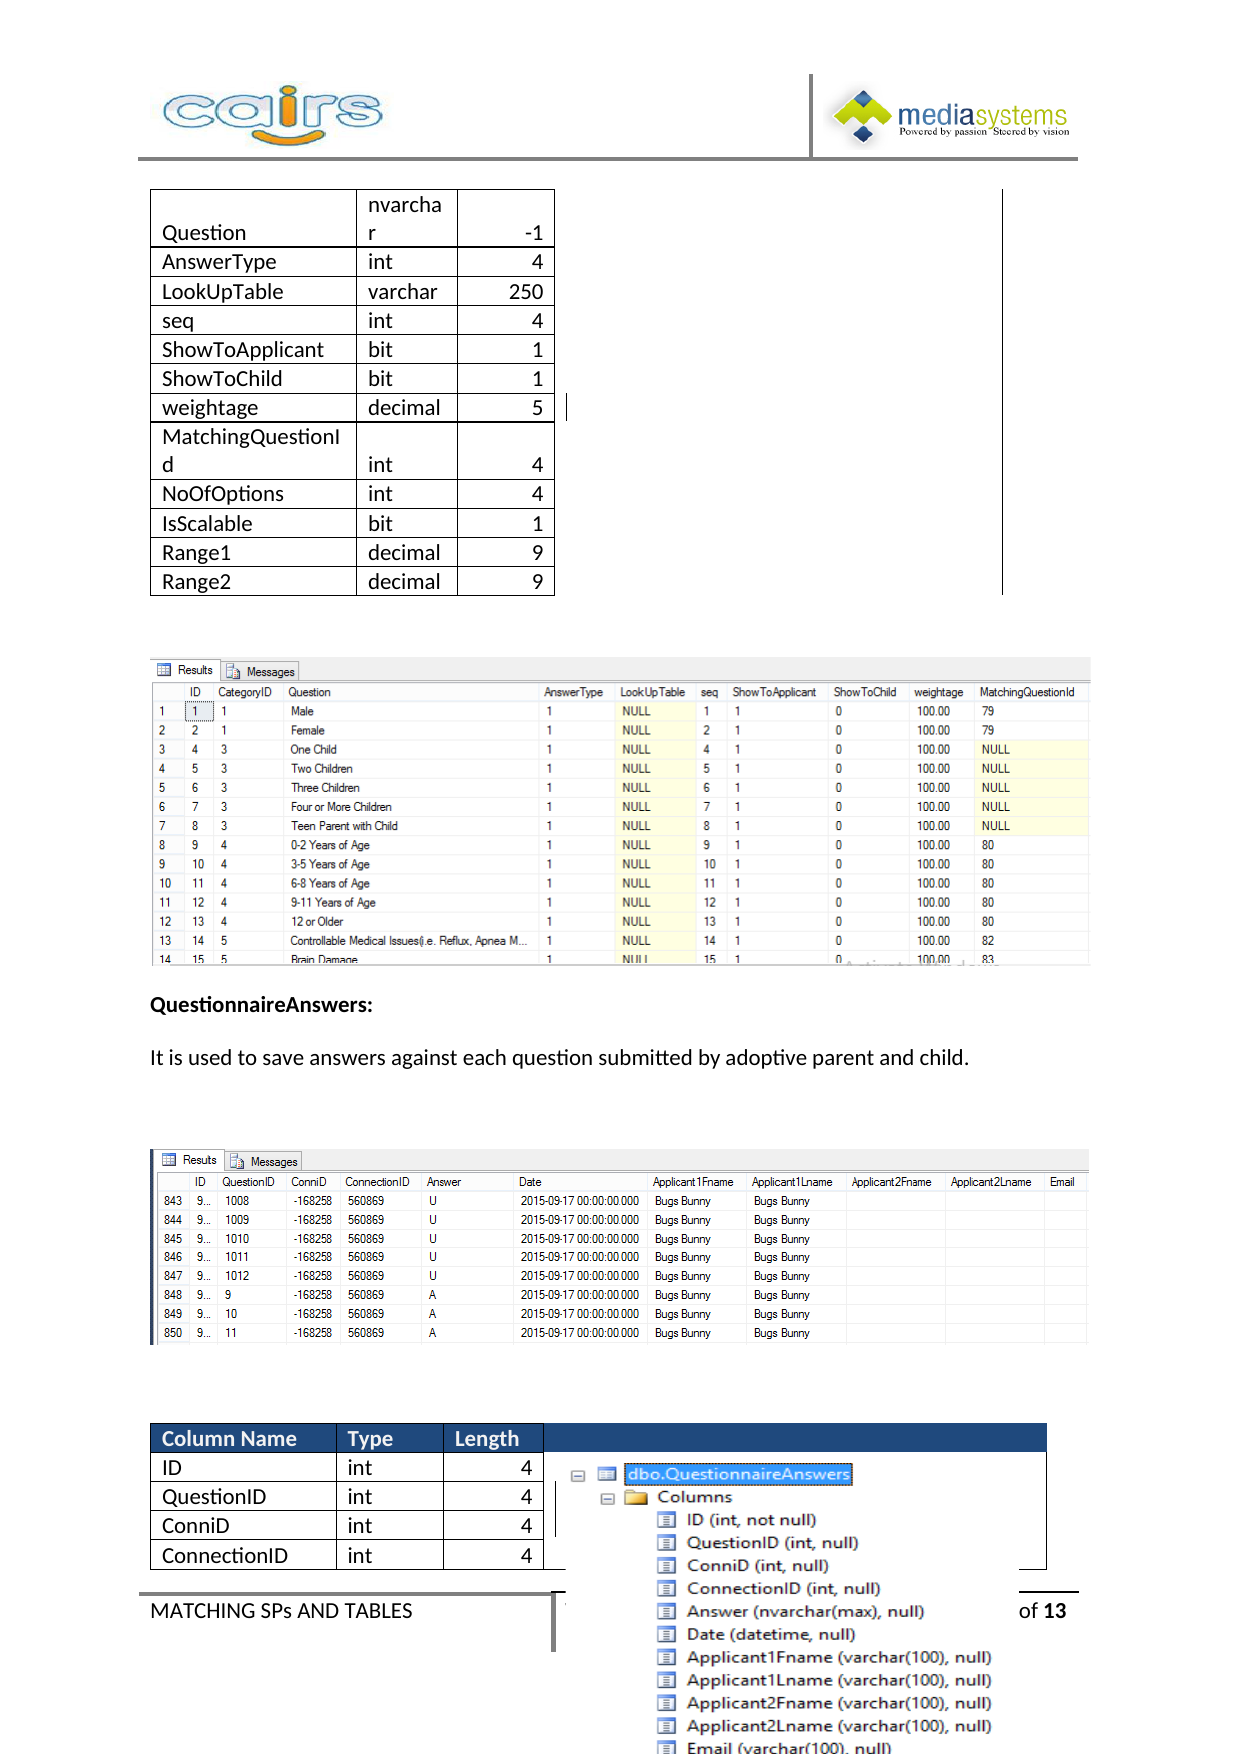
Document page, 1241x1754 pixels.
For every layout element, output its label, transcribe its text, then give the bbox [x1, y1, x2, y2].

table_cell ConniD [151, 1511, 336, 1539]
table_cell 1 [458, 509, 554, 537]
table_cell 1 [458, 335, 554, 363]
table_cell MatchingQuestionId [151, 423, 356, 478]
table_cell int [357, 480, 457, 508]
table_cell 4 [458, 480, 554, 508]
table_header Length [444, 1424, 543, 1452]
table_cell 1 [458, 364, 554, 392]
table_cell decimal [357, 394, 457, 421]
table_cell IsScalable [151, 509, 356, 537]
table_cell ID [151, 1453, 336, 1481]
table_cell decimal [357, 538, 457, 566]
table_cell ShowToApplicant [151, 335, 356, 363]
table_cell LookUpTable [151, 277, 356, 305]
picture [150, 81, 394, 149]
table_cell 4 [458, 306, 554, 334]
table_cell AnswerType [151, 248, 356, 276]
table_cell weightage [151, 394, 356, 421]
table_cell bit [357, 509, 457, 537]
table_cell 4 [458, 248, 554, 276]
table_cell Range1 [151, 538, 356, 566]
table_cell int [357, 423, 457, 478]
table_cell -1 [458, 190, 554, 246]
table_cell QuestionID [151, 1482, 336, 1510]
table_cell varchar [357, 277, 457, 305]
table_cell 5 [458, 394, 554, 421]
table_header [544, 1423, 1047, 1452]
table_cell ConnectionID [151, 1540, 336, 1569]
table_cell 4 [444, 1540, 543, 1569]
table_header Column Name [151, 1424, 336, 1452]
table_cell 4 [444, 1453, 543, 1481]
table_cell 250 [458, 277, 554, 305]
table_cell int [337, 1453, 443, 1481]
table_cell nvarchar [357, 190, 457, 246]
table_cell 9 [458, 538, 554, 566]
table_cell 4 [444, 1511, 543, 1539]
table_cell int [337, 1482, 443, 1510]
table_cell decimal [357, 567, 457, 595]
table_cell 9 [458, 567, 554, 595]
table_cell ShowToChild [151, 364, 356, 392]
picture [150, 657, 1091, 966]
table_cell [544, 1452, 1046, 1569]
table_cell int [337, 1540, 443, 1569]
picture [565, 1463, 1019, 1754]
text QuestionnaireAnswers: [150, 990, 1090, 1018]
table_cell bit [357, 335, 457, 363]
table_cell int [337, 1511, 443, 1539]
picture [150, 1149, 1089, 1345]
table_cell bit [357, 364, 457, 392]
table_cell int [357, 248, 457, 276]
text It is used to save answers against each question submitted by adoptive parent and child. [150, 1043, 1090, 1071]
table_cell Range2 [151, 567, 356, 595]
table_cell seq [151, 306, 356, 334]
table_cell NoOfOptions [151, 480, 356, 508]
table_cell int [357, 306, 457, 334]
table_cell 4 [444, 1482, 543, 1510]
table_cell 4 [458, 423, 554, 478]
table_cell Question [151, 190, 356, 246]
table_header Type [337, 1424, 443, 1452]
picture [823, 81, 1070, 150]
